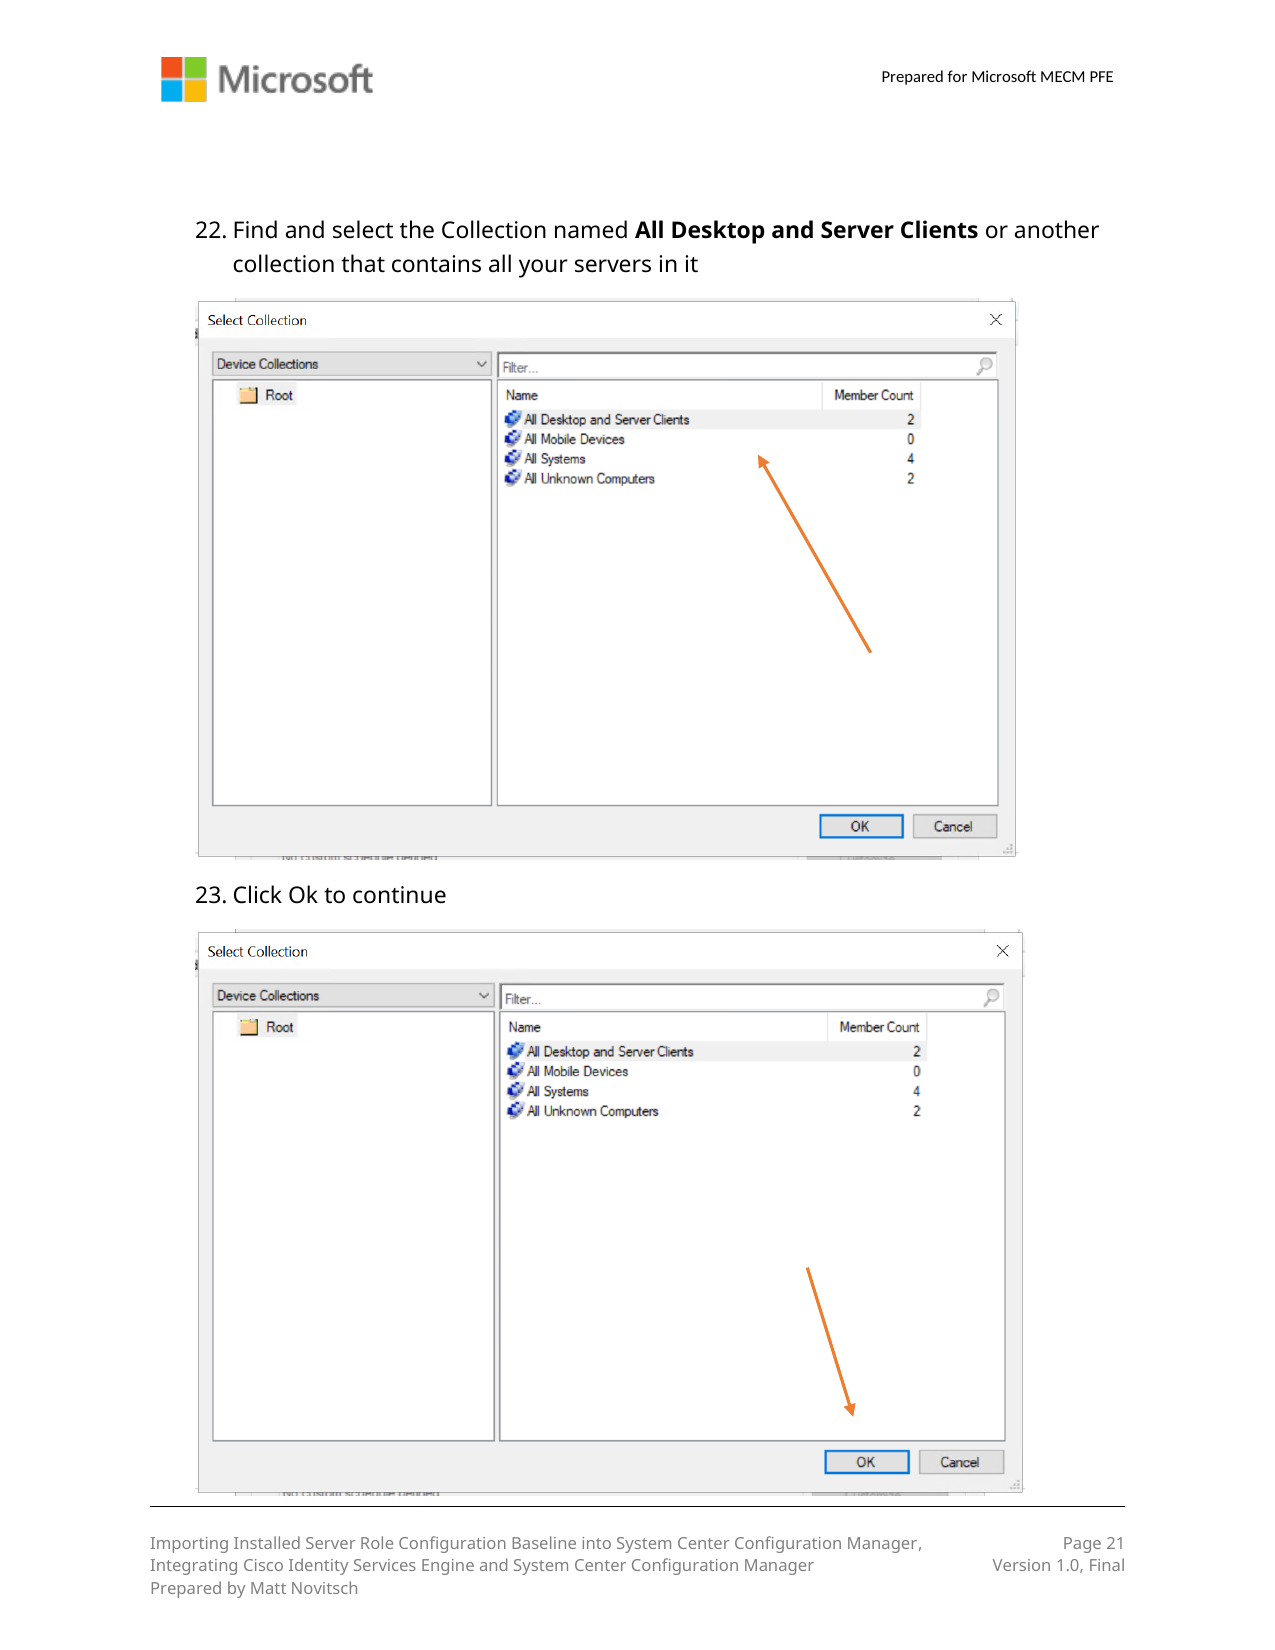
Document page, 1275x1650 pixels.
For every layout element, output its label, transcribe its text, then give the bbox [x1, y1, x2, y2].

picture [161, 57, 374, 103]
picture [195, 298, 1019, 860]
list Find and select the Collection named All Desktop and Server Clients or another collection that contains all your servers in it [195, 214, 1125, 279]
list Click Ok to continue [195, 879, 1125, 910]
picture [195, 929, 1026, 1496]
